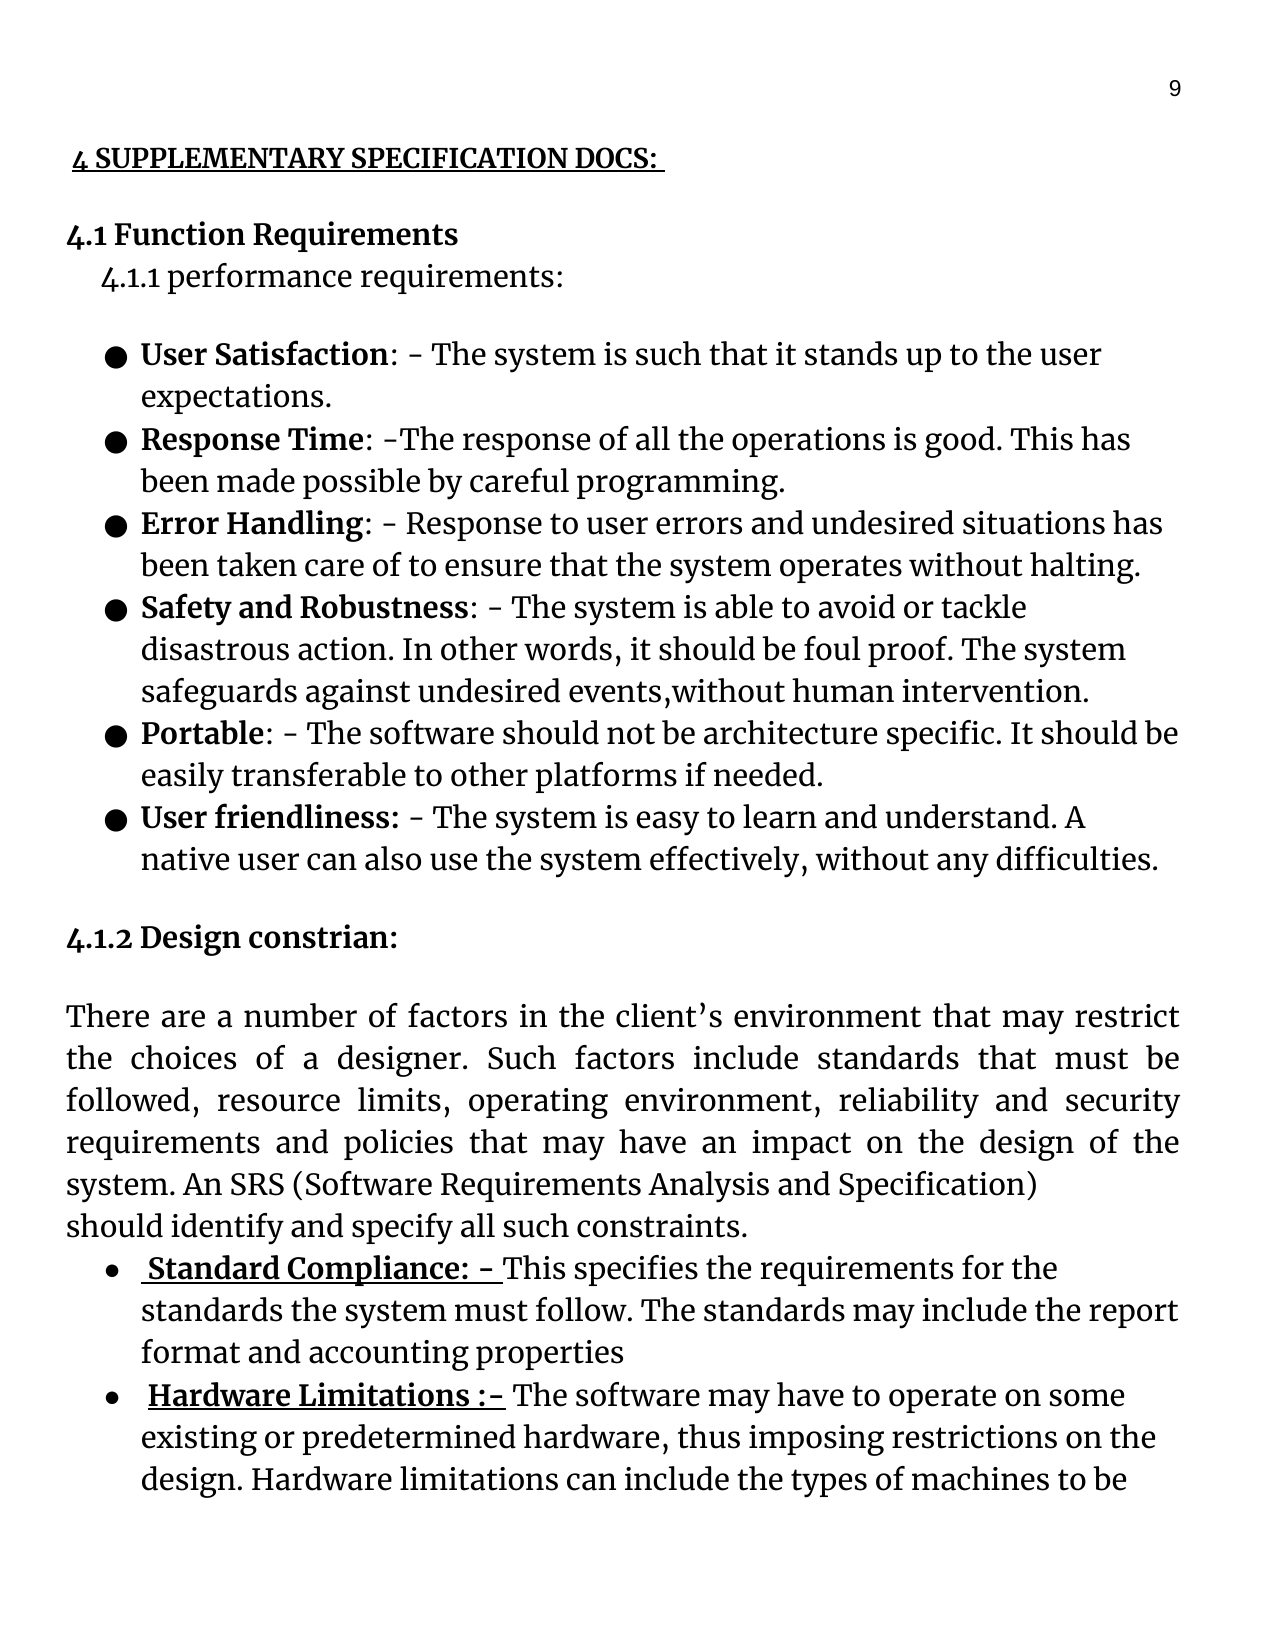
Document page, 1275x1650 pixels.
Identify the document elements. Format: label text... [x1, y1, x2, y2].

text 4 SUPPLEMENTARY SPECIFICATION DOCS: [66, 141, 1181, 175]
list Response Time: -The response of all the operations is good. This has been made possible by careful programming. [103, 421, 1181, 500]
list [103, 1377, 1181, 1498]
text 4.1 Function Requirements [66, 217, 1181, 253]
text There are a number of factors in the client’s environment that may restrict the choices of a designer. Such factors include standards that must be followed, resource limits, operating environment, reliability and security requirements and policies that may have an impact on the design of the system. An SRS (Software Requirements Analysis and Specification) [66, 998, 1181, 1203]
list User Satisfaction: - The system is such that it stands up to the user expectations. [103, 337, 1181, 416]
text should identify and specify all such constraints. [66, 1209, 1181, 1246]
list Standard Compliance: - This specifies the requirements for the standards the system must follow. The standards may include the report format and accounting properties [103, 1251, 1181, 1372]
list User friendliness: - The system is easy to learn and understand. A native user can also use the system effectively, without any difficulties. [103, 800, 1181, 879]
list Portable: - The software should not be architecture specific. It should be easily transferable to other platforms if needed. [103, 716, 1181, 794]
text 4.1.2 Design constrian: [66, 920, 1181, 957]
list Safety and Robustness: - The system is able to avoid or tackle disastrous action. In other words, it should be foul proof. The system safeguards against undesired events,without human intervention. [103, 589, 1181, 710]
list Error Handling: - Response to user errors and undesired situations has been taken care of to ensure that the system operates without halting. [103, 505, 1181, 584]
text 4.1.1 performance requirements: [66, 259, 1181, 295]
